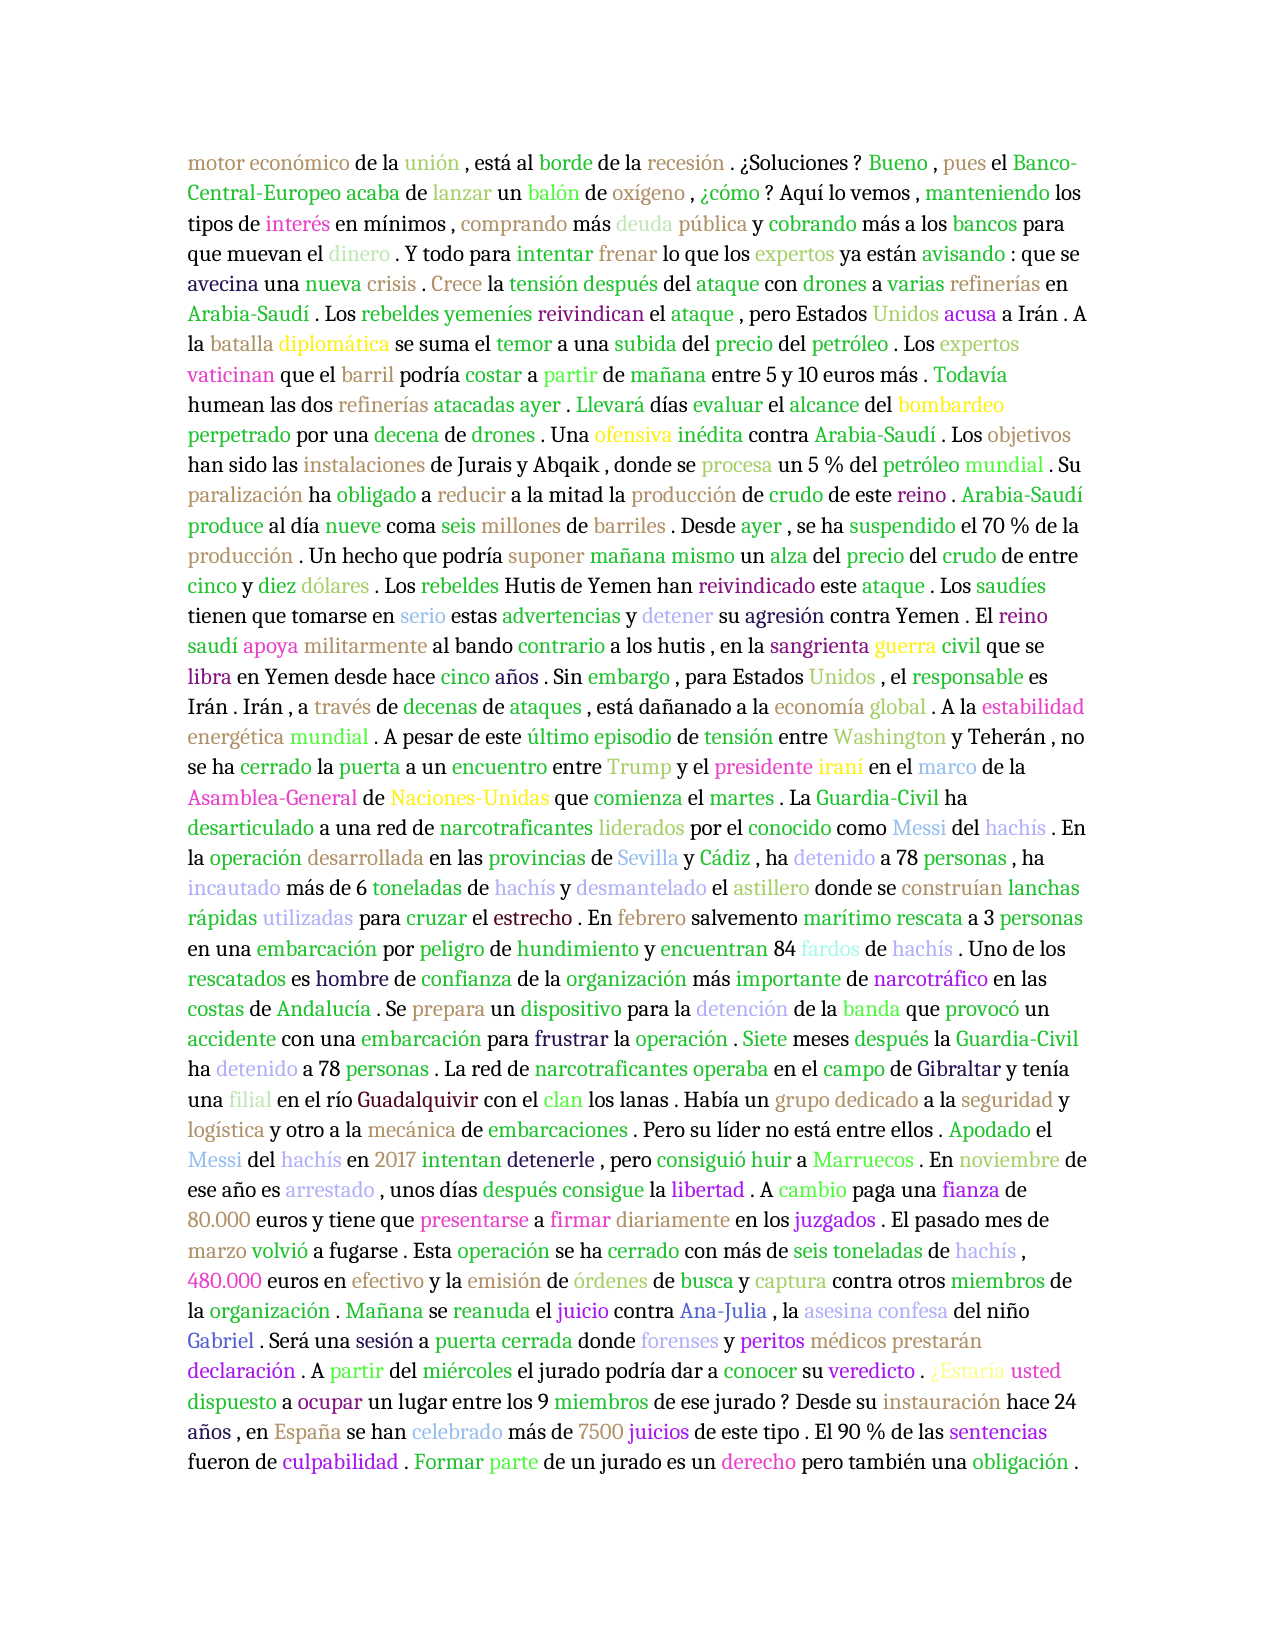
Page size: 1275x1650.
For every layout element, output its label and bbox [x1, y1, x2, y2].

text [187, 150, 1087, 1475]
